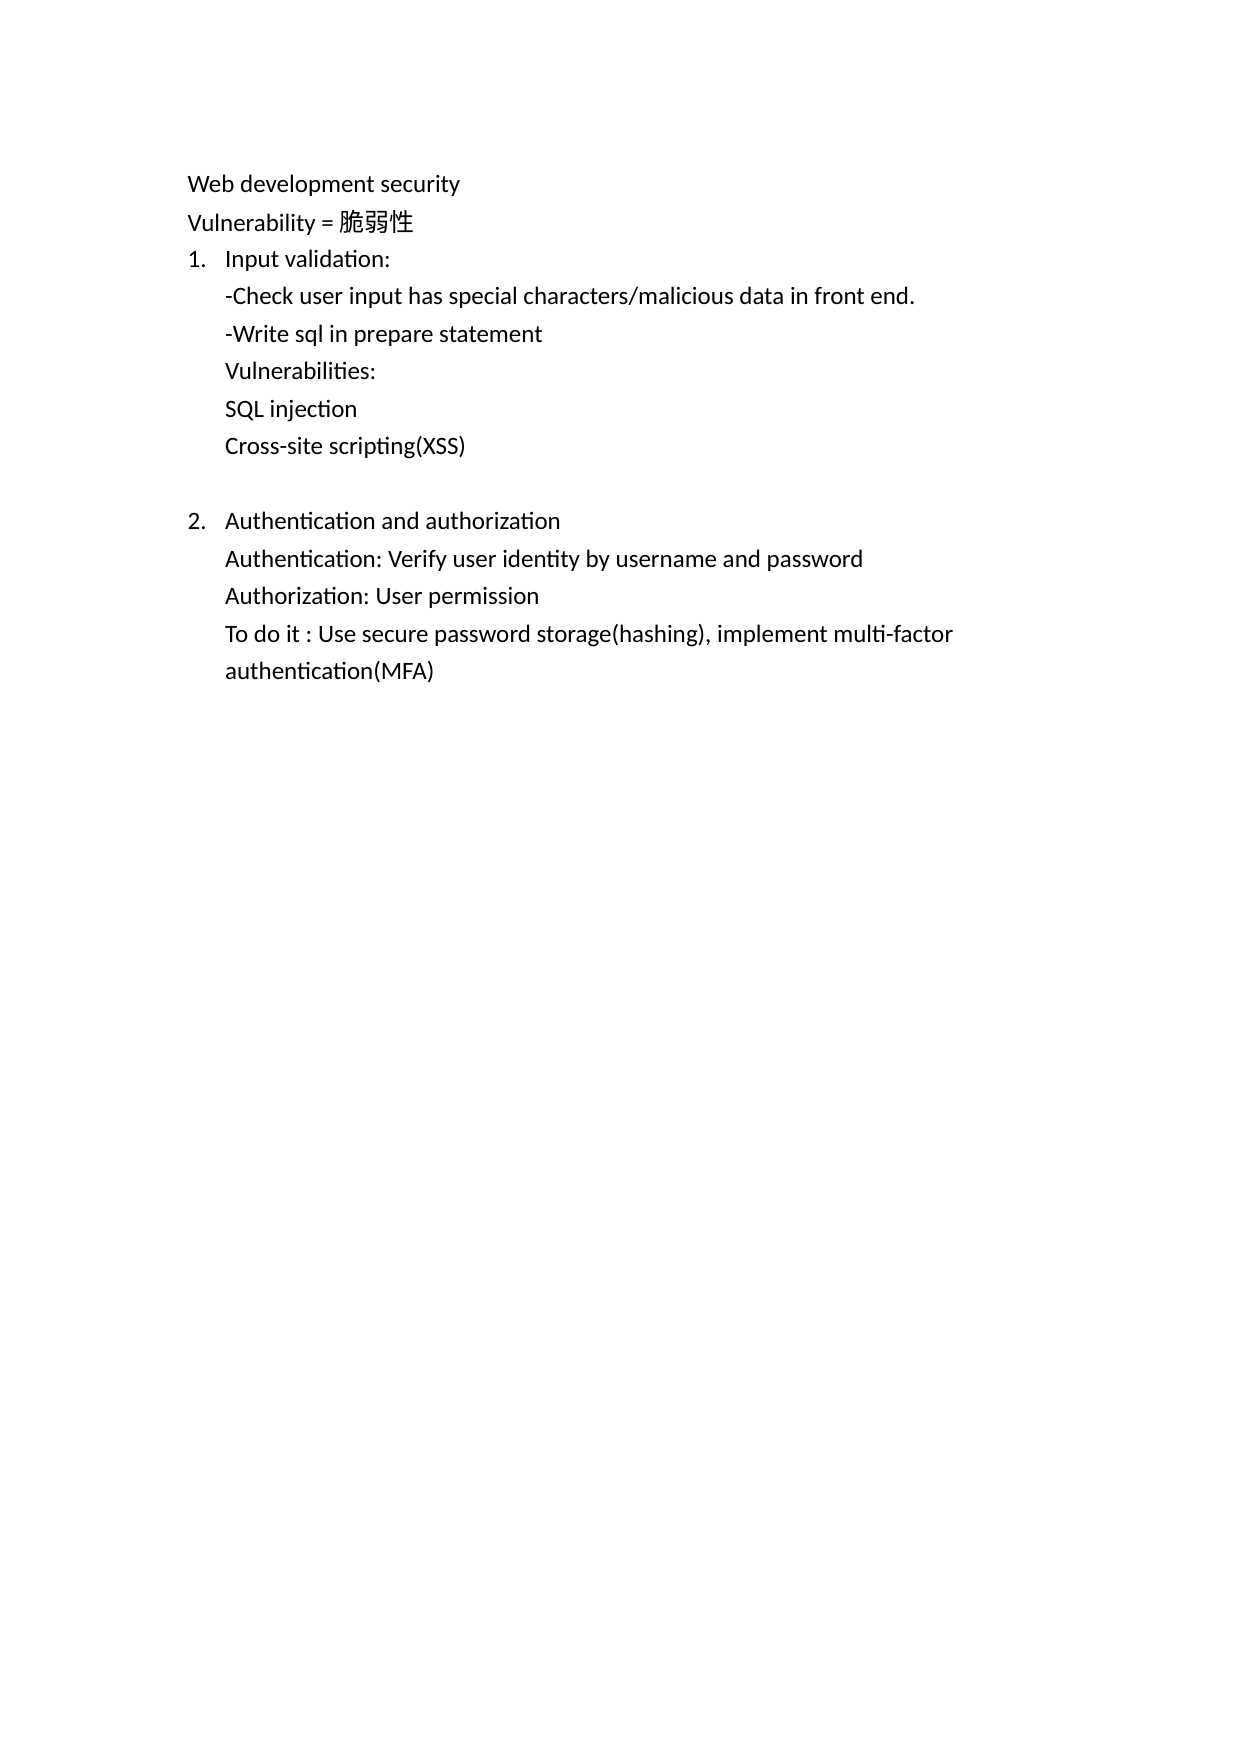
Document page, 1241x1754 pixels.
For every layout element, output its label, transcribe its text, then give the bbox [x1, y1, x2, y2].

list Authorization: User permission [225, 577, 1053, 614]
text Vulnerability = 脆弱性 [187, 202, 1053, 239]
text Web development security [187, 164, 1053, 202]
list Vulnerabilities: [225, 352, 1053, 389]
list Cross-site scripting(XSS) [225, 427, 1053, 464]
list To do it : Use secure password storage(hashing), implement multi-factor authentication(MFA) [225, 614, 1053, 689]
list SQL injection [225, 389, 1053, 427]
list Input validation: [187, 239, 1053, 277]
list -Check user input has special characters/malicious data in front end. [225, 277, 1053, 314]
list -Write sql in prepare statement [225, 314, 1053, 352]
list Authentication: Verify user identity by username and password [225, 539, 1053, 577]
list Authentication and authorization [187, 502, 1053, 539]
